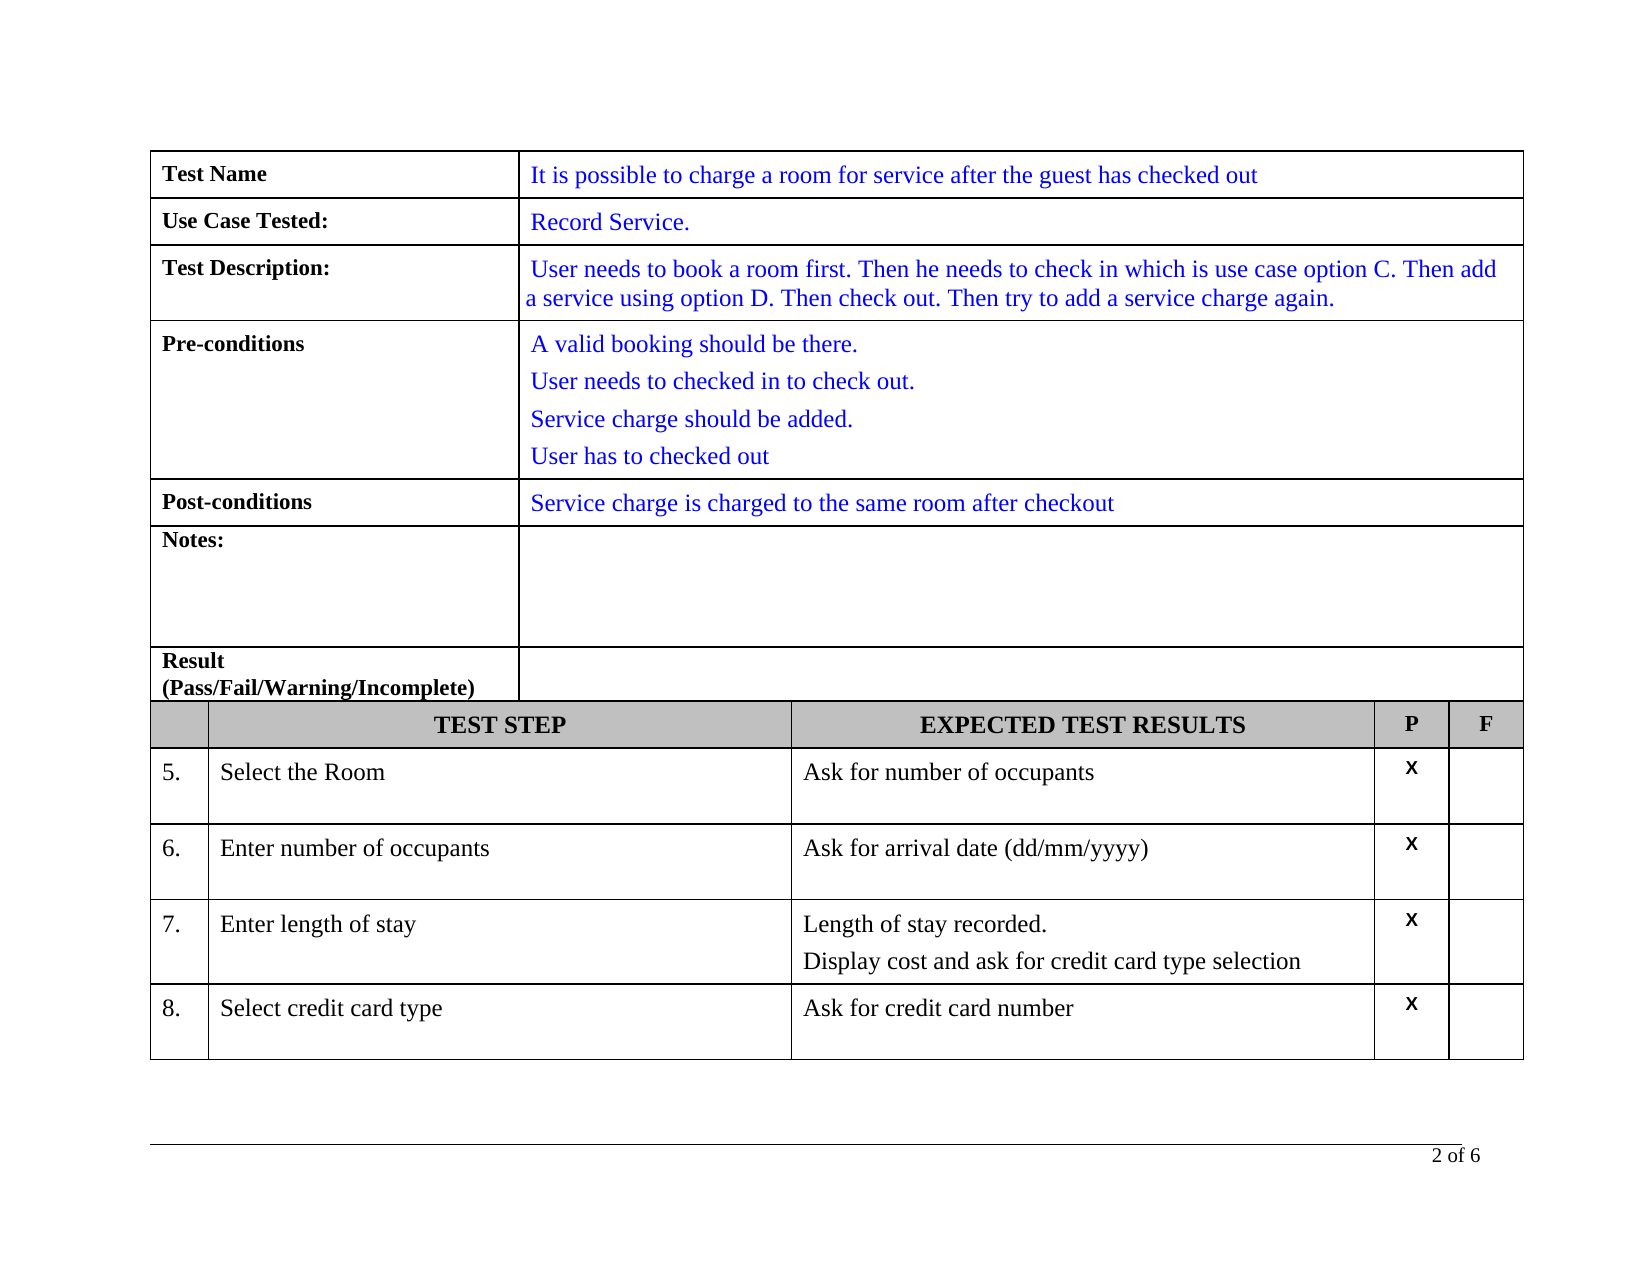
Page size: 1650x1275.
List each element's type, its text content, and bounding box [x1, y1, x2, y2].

table_cell [520, 648, 1523, 700]
table_cell Pre-conditions [151, 321, 518, 478]
table_cell [151, 900, 208, 983]
table_cell [1450, 900, 1523, 983]
table_header It is possible to charge a room for service after the guest has checked out [520, 152, 1523, 197]
table_cell EXPECTED TEST RESULTS [792, 702, 1374, 747]
table_cell TEST STEP [209, 702, 791, 747]
table_cell Ask for arrival date (dd/mm/yyyy) [792, 825, 1374, 899]
table_cell Result (Pass/Fail/Warning/Incomplete) [151, 648, 518, 700]
table_cell X [1375, 749, 1448, 823]
table_header Test Name [151, 152, 518, 197]
table_cell Record Service. [520, 199, 1523, 244]
table_cell Ask for credit card number [792, 985, 1374, 1058]
table_cell Service charge is charged to the same room after checkout [520, 480, 1523, 525]
table_cell User needs to book a room first. Then he needs to check in which is use case option C. Then add a service using option D. Then check out. Then try to add a service charge again. [520, 246, 1523, 320]
table_cell Length of stay recorded. Display cost and ask for credit card type selection [792, 900, 1374, 983]
table_cell X [1375, 825, 1448, 899]
table_cell [1450, 985, 1523, 1058]
table_cell [1450, 825, 1523, 899]
table_cell Notes: [151, 527, 518, 646]
table_cell [520, 527, 1523, 646]
table_cell Use Case Tested: [151, 199, 518, 244]
table_cell Enter length of stay [209, 900, 791, 983]
table_cell X [1375, 985, 1448, 1058]
table_cell P [1375, 702, 1448, 747]
table_cell A valid booking should be there. User needs to checked in to check out. Service charge should be added. User has to checked out [520, 321, 1523, 478]
table_cell Select the Room [209, 749, 791, 823]
table_cell X [1375, 900, 1448, 983]
table_cell F [1450, 702, 1523, 747]
table_cell [151, 749, 208, 823]
table_cell Enter number of occupants [209, 825, 791, 899]
table_cell [151, 702, 208, 747]
table_cell [151, 825, 208, 899]
table_cell [151, 985, 208, 1058]
table_cell Select credit card type [209, 985, 791, 1058]
table_cell Ask for number of occupants [792, 749, 1374, 823]
table_cell Test Description: [151, 246, 518, 320]
table_cell [1450, 749, 1523, 823]
table_cell Post-conditions [151, 480, 518, 525]
